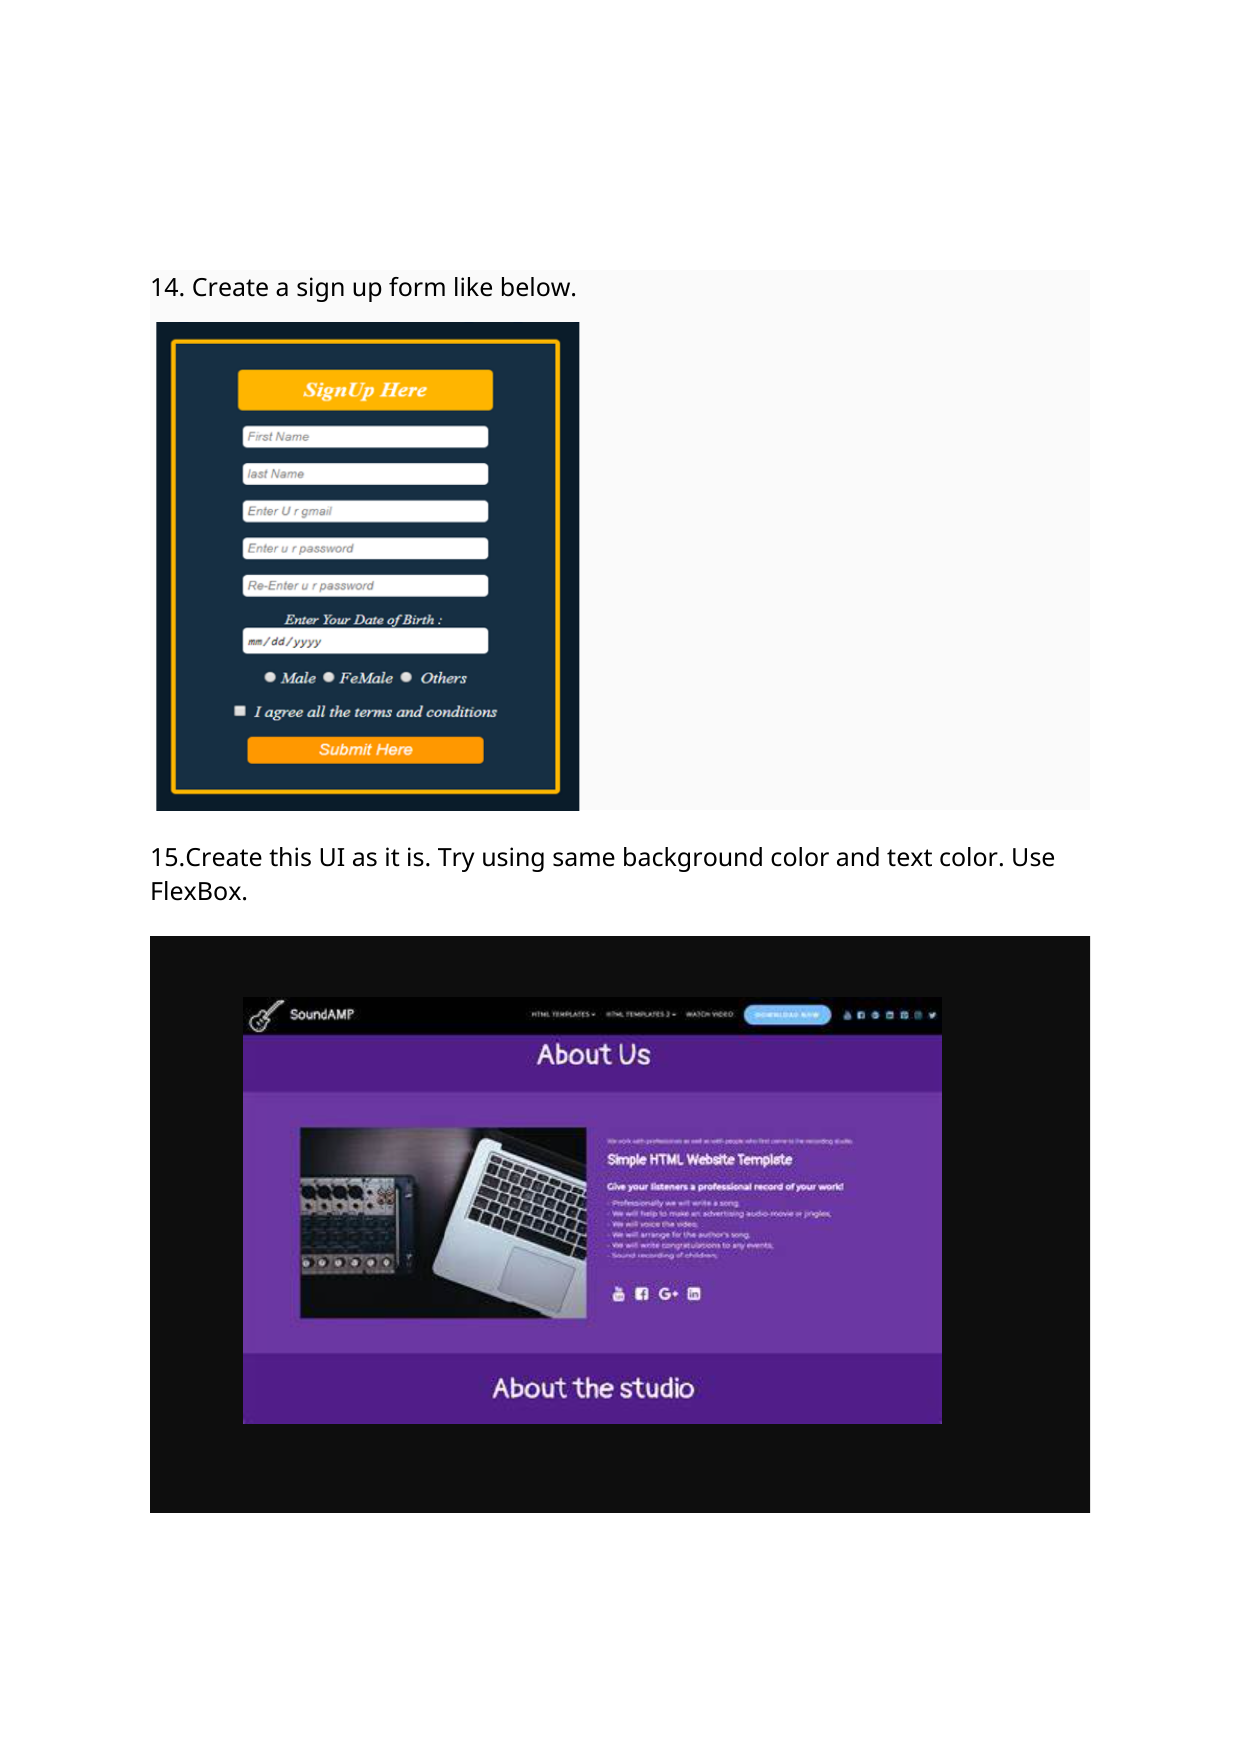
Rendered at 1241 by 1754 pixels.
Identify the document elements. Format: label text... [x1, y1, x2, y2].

text 15.Create this UI as it is. Try using same background color and text color. Use FlexBox. [150, 839, 1090, 907]
picture [150, 936, 1091, 1513]
text 14. Create a sign up form like below. [150, 270, 1090, 304]
picture [156, 322, 580, 811]
